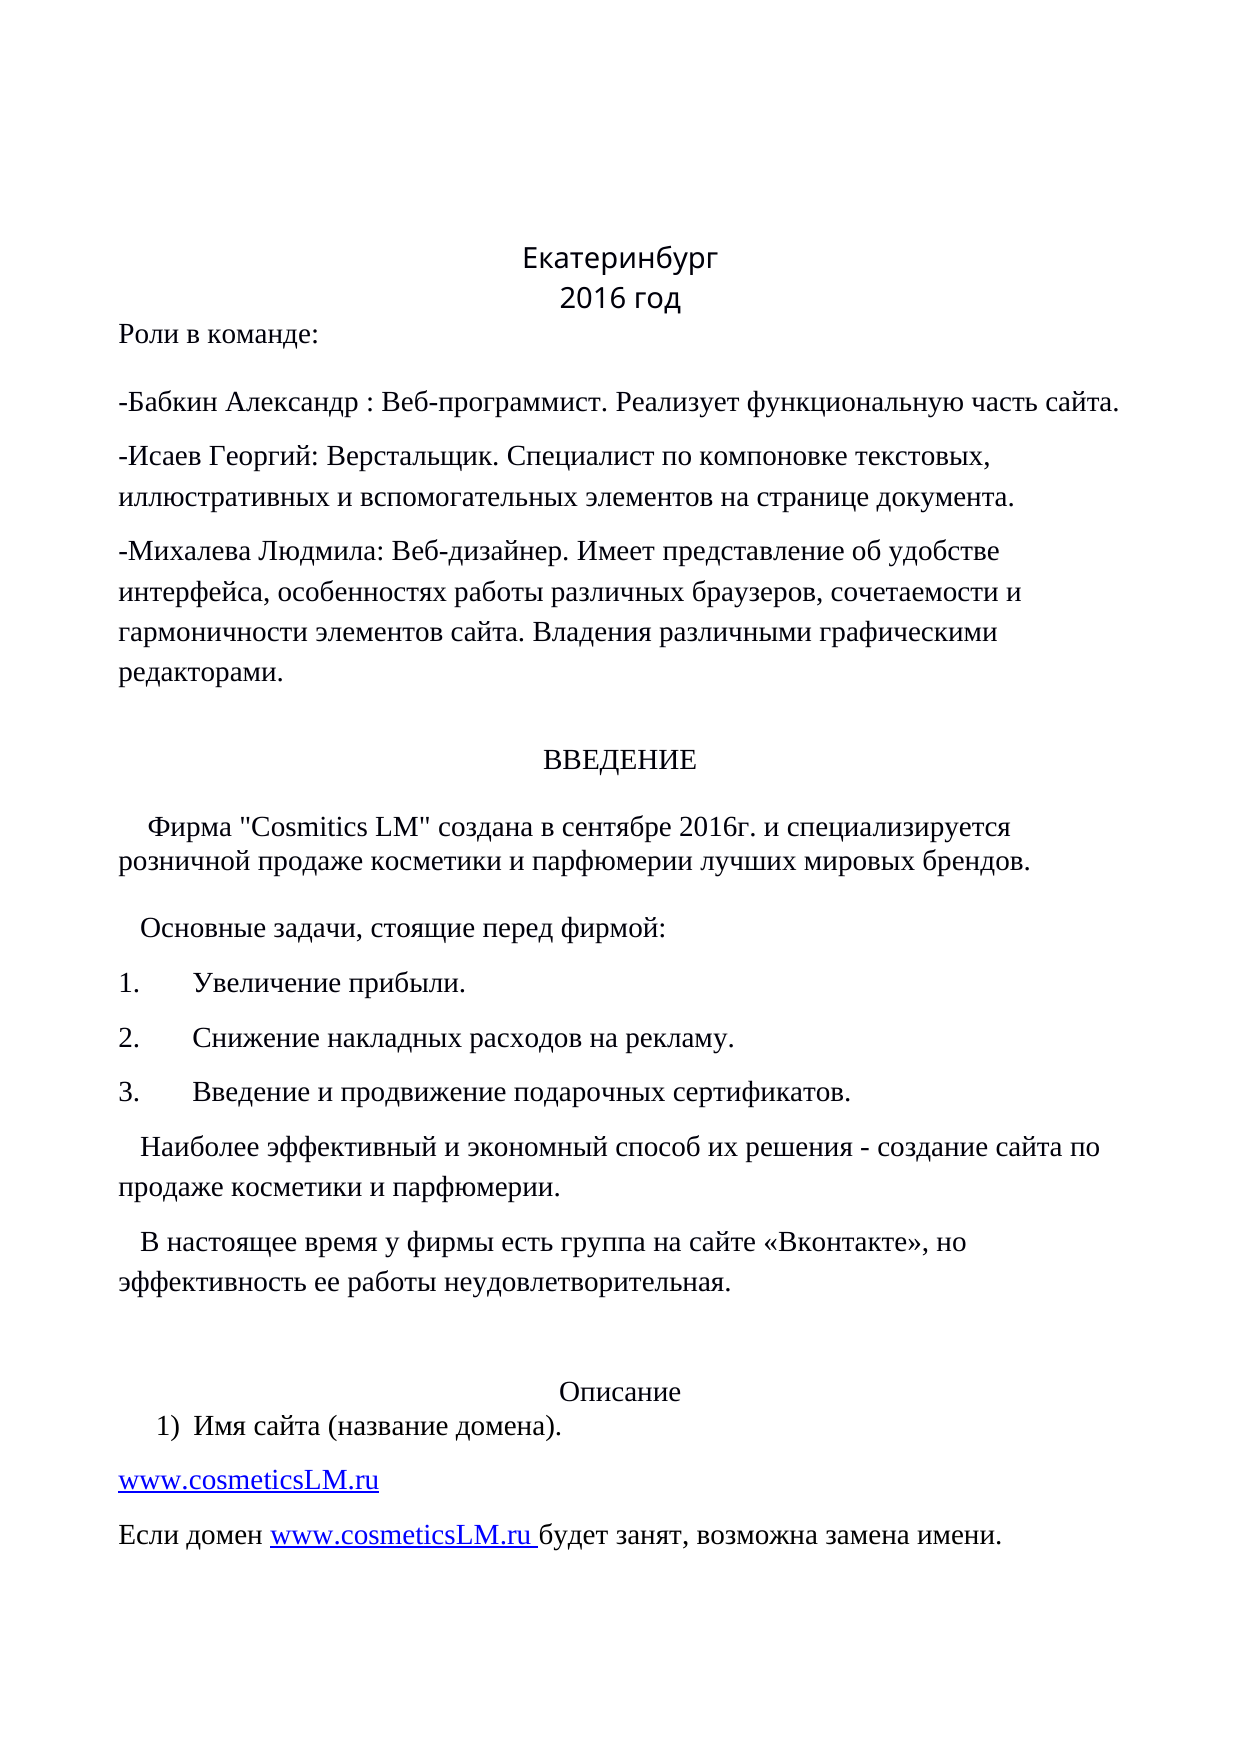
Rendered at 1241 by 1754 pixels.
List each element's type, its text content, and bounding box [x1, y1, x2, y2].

list Снижение накладных расходов на рекламу. [118, 1020, 1106, 1053]
text -Бабкин Александр : Веб-программист. Реализует функциональную часть сайта. [118, 384, 1122, 417]
text Екатеринбург [118, 237, 1122, 277]
text Роли в команде: [118, 317, 1122, 350]
text Наиболее эффективный и экономный способ их решения - создание сайта по продаже косметики и парфюмерии. [118, 1129, 1106, 1203]
text Если домен www.cosmeticsLM.ru будет занят, возможна замена имени. [118, 1517, 1106, 1551]
text 2016 год [118, 277, 1122, 317]
text -Михалева Людмила: Веб-дизайнер. Имеет представление об удобстве интерфейса, особенностях работы различных браузеров, сочетаемости и гармоничности элементов сайта. Владения различными графическими редакторами. [118, 533, 1122, 688]
text В настоящее время у фирмы есть группа на сайте «Вконтакте», но эффективность ее работы неудовлетворительная. [118, 1224, 1106, 1298]
list Увеличение прибыли. [118, 965, 1106, 998]
text Описание [118, 1374, 1122, 1408]
text Фирма "Cosmitics LM" создана в сентябре 2016г. и специализируется розничной продаже косметики и парфюмерии лучших мировых брендов. [118, 809, 1122, 877]
text www.cosmeticsLM.ru [118, 1462, 1106, 1496]
text -Исаев Георгий: Верстальщик. Специалист по компоновке текстовых, иллюстративных и вспомогательных элементов на странице документа. [118, 438, 1122, 512]
text ВВЕДЕНИЕ [118, 742, 1122, 776]
list Введение и продвижение подарочных сертификатов. [118, 1074, 1106, 1108]
list Имя сайта (название домена). [156, 1408, 1106, 1441]
text Основные задачи, стоящие перед фирмой: [118, 910, 1122, 944]
